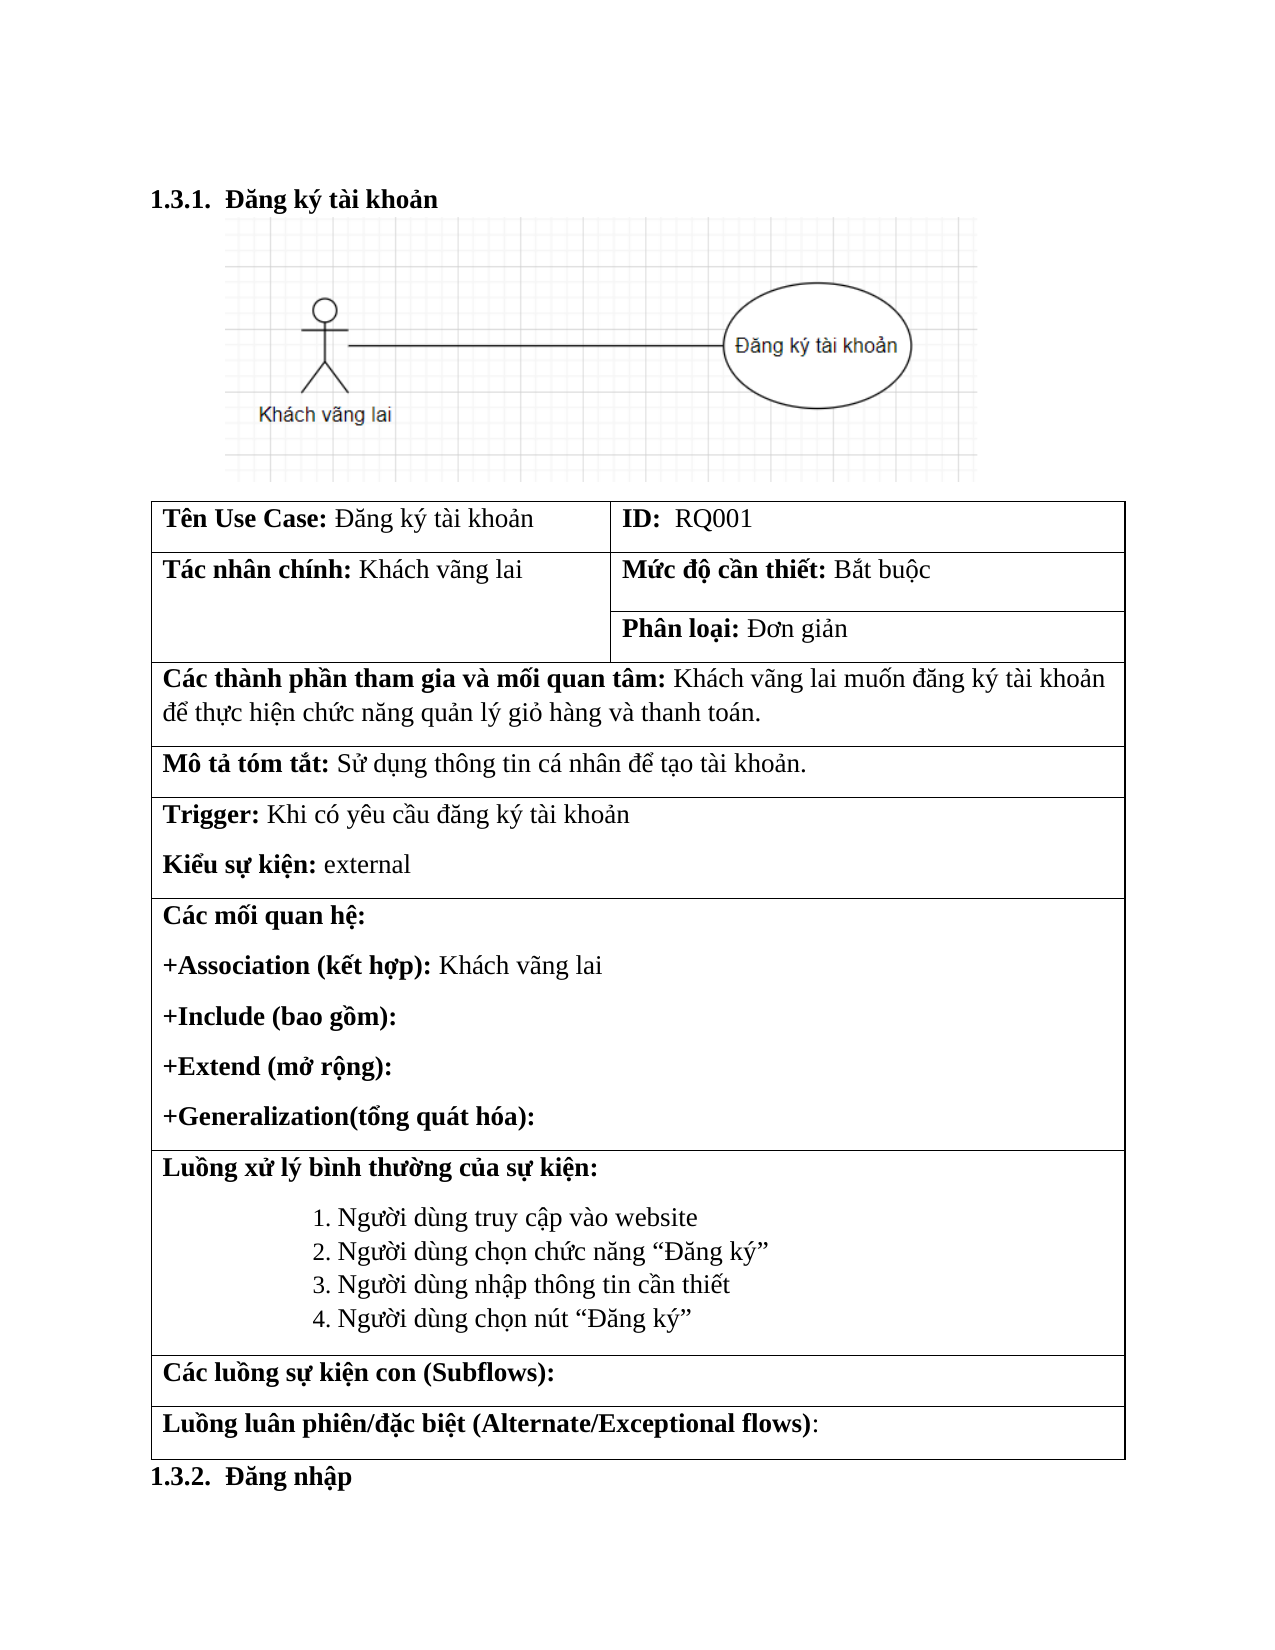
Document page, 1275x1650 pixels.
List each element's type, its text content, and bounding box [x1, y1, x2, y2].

table_cell Trigger: Khi có yêu cầu đăng ký tài khoản Kiểu sự kiện: external [152, 798, 1124, 898]
table_cell Các mối quan hệ: +Association (kết hợp): Khách vãng lai +Include (bao gồm): +Extend (mở rộng): +Generalization(tổng quát hóa): [152, 899, 1124, 1150]
table_cell Mô tả tóm tắt: Sử dụng thông tin cá nhân để tạo tài khoản. [152, 747, 1124, 797]
table_cell Các luồng sự kiện con (Subflows): [152, 1356, 1124, 1406]
table_cell Phân loại: Đơn giản [611, 612, 1124, 662]
table_cell Tác nhân chính: Khách vãng lai [152, 553, 610, 662]
table_cell Các thành phần tham gia và mối quan tâm: Khách vãng lai muốn đăng ký tài khoản để thực hiện chức năng quản lý giỏ hàng và thanh toán. [152, 663, 1124, 746]
list Đăng nhập [150, 1460, 1125, 1492]
table_header ID: RQ001 [611, 502, 1124, 552]
table_cell Luồng luân phiên/đặc biệt (Alternate/Exceptional flows): [152, 1407, 1124, 1459]
table_cell Mức độ cần thiết: Bắt buộc [611, 553, 1124, 611]
table_header Tên Use Case: Đăng ký tài khoản [152, 502, 610, 552]
list Đăng ký tài khoản [150, 183, 1125, 215]
table_cell Luồng xử lý bình thường của sự kiện: Người dùng truy cập vào website Người dùng chọn chức năng “Đăng ký” Người dùng nhập thông tin cần thiết Người dùng chọn nút “Đăng ký” [152, 1151, 1124, 1355]
picture [225, 217, 978, 482]
